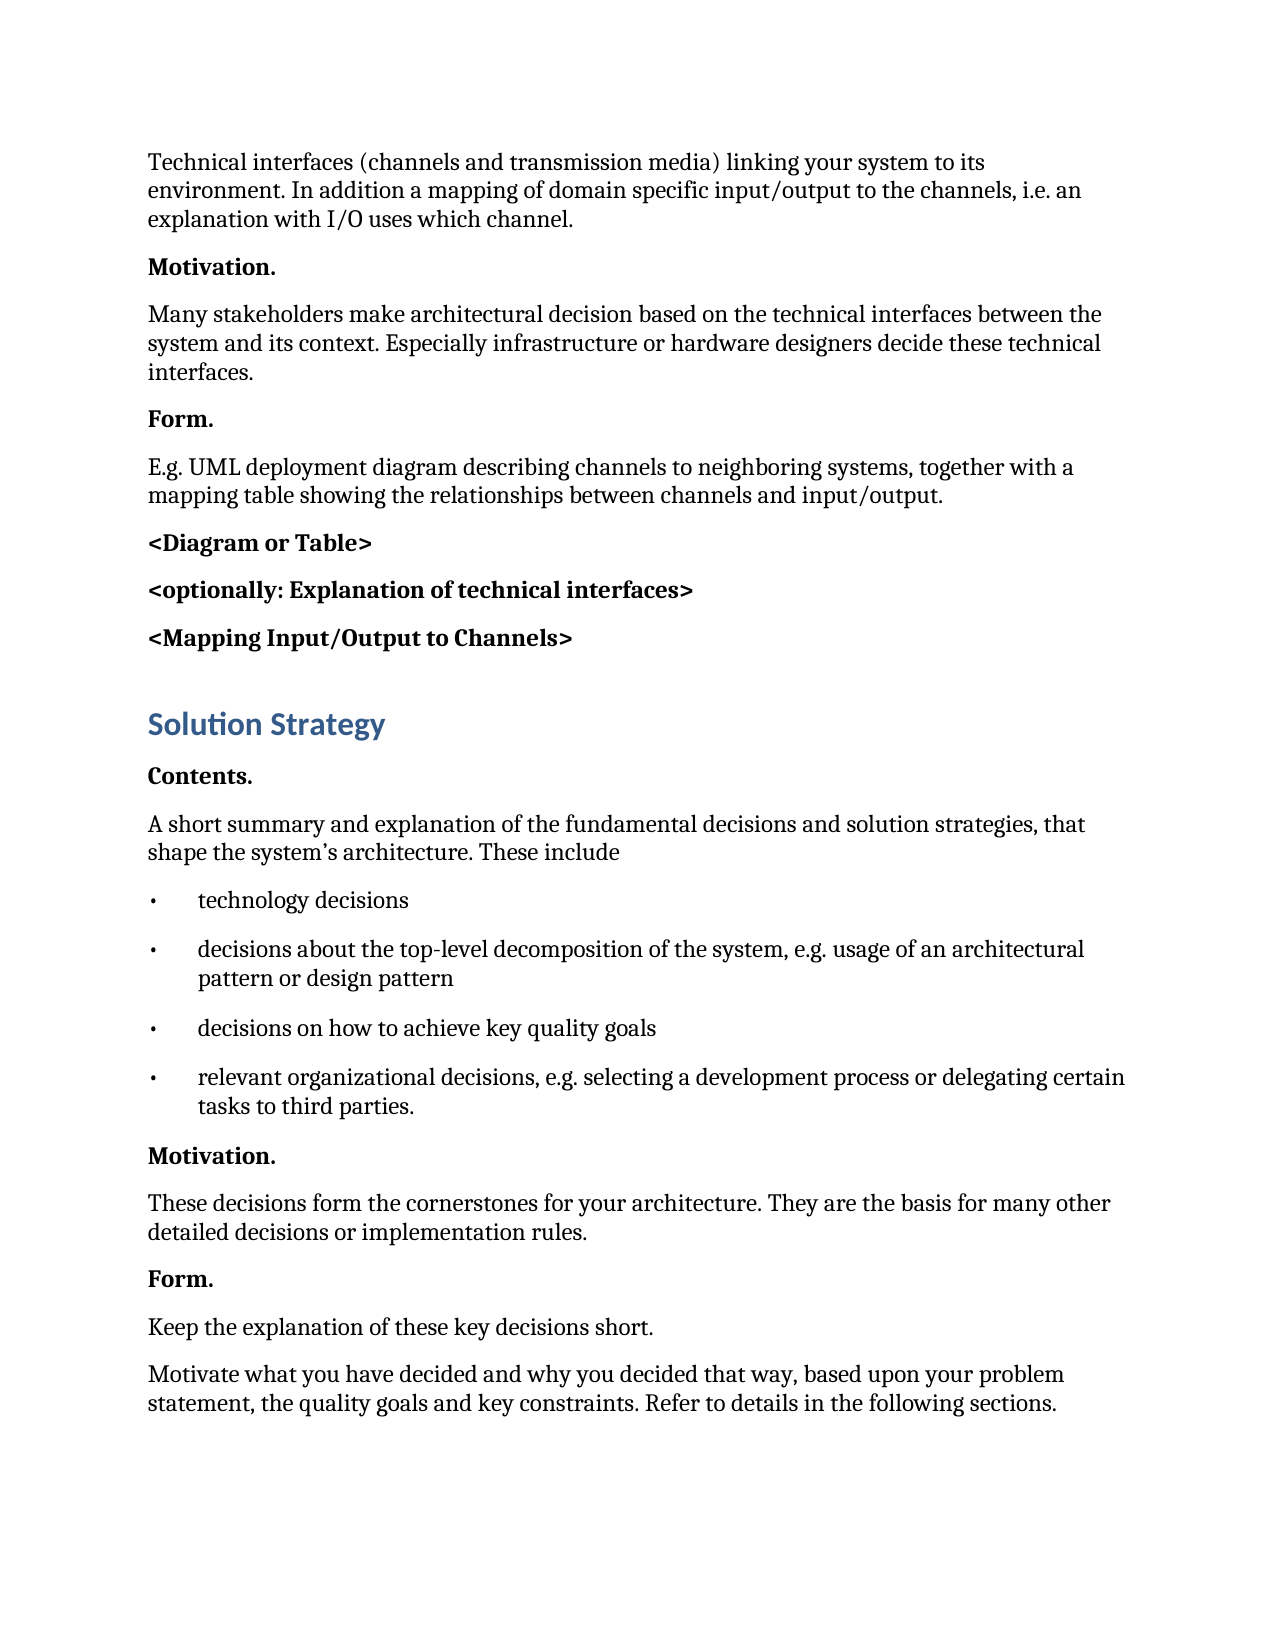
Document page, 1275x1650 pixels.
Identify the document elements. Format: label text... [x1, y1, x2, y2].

text <Diagram or Table> [148, 529, 1127, 558]
text Technical interfaces (channels and transmission media) linking your system to its environment. In addition a mapping of domain specific input/output to the channels, i.e. an explanation with I/O uses which channel. [148, 148, 1127, 234]
text <optionally: Explanation of technical interfaces> [148, 576, 1127, 605]
list decisions on how to achieve key quality goals [148, 1014, 1127, 1042]
text Many stakeholders make architectural decision based on the technical interfaces between the system and its context. Especially infrastructure or hardware designers decide these technical interfaces. [148, 300, 1127, 386]
list technology decisions [148, 886, 1127, 914]
list decisions about the top-level decomposition of the system, e.g. usage of an architectural pattern or design pattern [148, 935, 1127, 993]
subtitle Solution Strategy [148, 703, 1127, 743]
text Motivation. [148, 253, 1127, 281]
text E.g. UML deployment diagram describing channels to neighboring systems, together with a mapping table showing the relationships between channels and input/output. [148, 453, 1127, 510]
text Form. [148, 405, 1127, 434]
text These decisions form the cornerstones for your architecture. They are the basis for many other detailed decisions or implementation rules. [148, 1189, 1127, 1247]
text Keep the explanation of these key decisions short. [148, 1313, 1127, 1342]
text A short summary and explanation of the fundamental decisions and solution strategies, that shape the system’s architecture. These include [148, 809, 1127, 867]
text Motivate what you have decided and why you decided that way, based upon your problem statement, the quality goals and key constraints. Refer to details in the following sections. [148, 1360, 1127, 1418]
text Contents. [148, 762, 1127, 791]
text Motivation. [148, 1142, 1127, 1170]
list relevant organizational decisions, e.g. selecting a development process or delegating certain tasks to third parties. [148, 1063, 1127, 1121]
text Form. [148, 1265, 1127, 1294]
text <Mapping Input/Output to Channels> [148, 624, 1127, 653]
